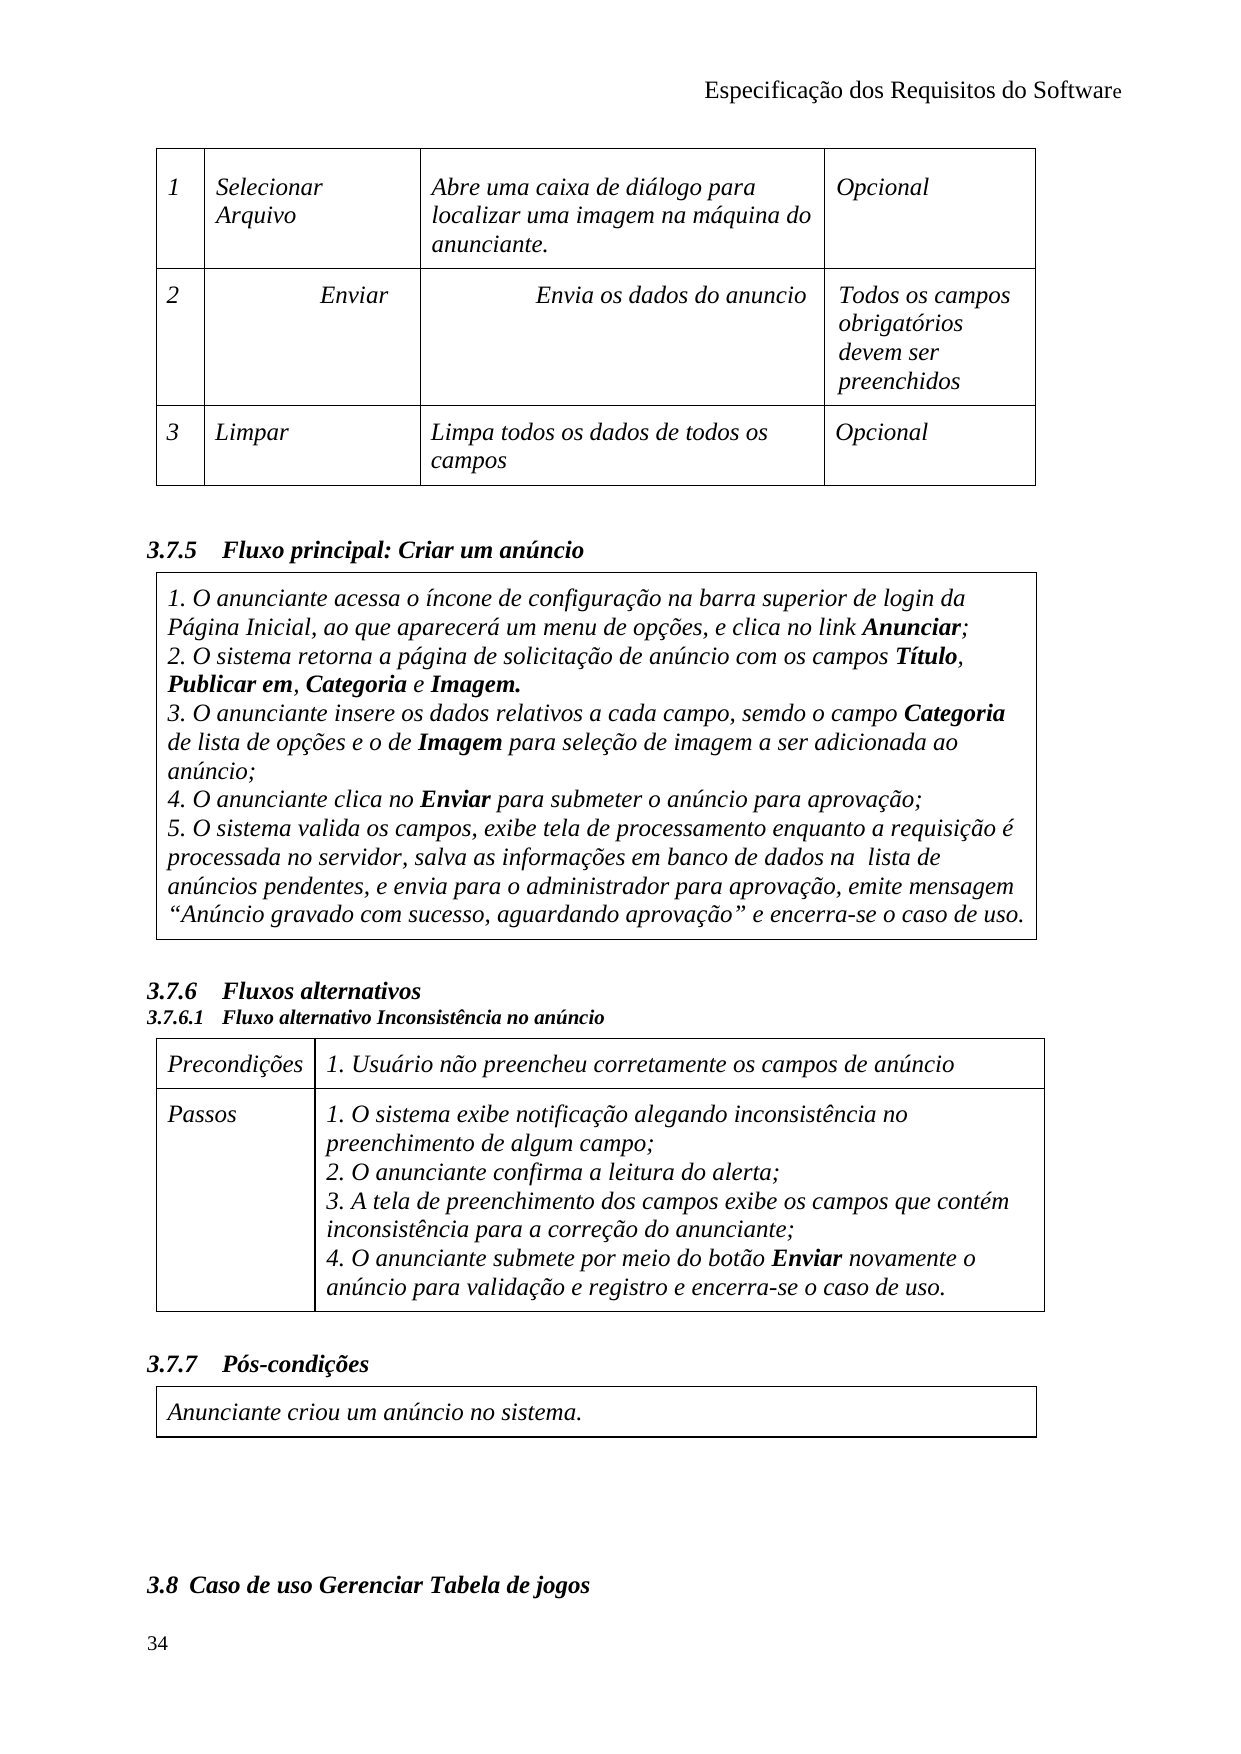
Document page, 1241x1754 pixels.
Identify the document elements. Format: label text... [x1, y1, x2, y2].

table_header Anunciante criou um anúncio no sistema. [157, 1387, 1036, 1436]
list Fluxos alternativos [147, 976, 1121, 1005]
table_header 1. Usuário não preencheu corretamente os campos de anúncio [316, 1039, 1044, 1088]
table_header 1. O anunciante acessa o íncone de configuração na barra superior de login da Página Inicial, ao que aparecerá um menu de opções, e clica no link Anunciar; 2. O sistema retorna a página de solicitação de anúncio com os campos Título, Publicar em, Categoria e Imagem. 3. O anunciante insere os dados relativos a cada campo, semdo o campo Categoria de lista de opções e o de Imagem para seleção de imagem a ser adicionada ao anúncio; 4. O anunciante clica no Enviar para submeter o anúncio para aprovação; 5. O sistema valida os campos, exibe tela de processamento enquanto a requisição é processada no servidor, salva as informações em banco de dados na lista de anúncios pendentes, e envia para o administrador para aprovação, emite mensagem “Anúncio gravado com sucesso, aguardando aprovação” e encerra-se o caso de uso. [157, 573, 1036, 939]
table_cell Abre uma caixa de diálogo para localizar uma imagem na máquina do anunciante. [421, 149, 824, 268]
table_cell Limpa todos os dados de todos os campos [421, 406, 824, 484]
table_cell Selecionar Arquivo [205, 149, 420, 268]
table_cell 1 [157, 149, 204, 268]
list Pós-condições [147, 1349, 1121, 1377]
list Caso de uso Gerenciar Tabela de jogos [147, 1570, 1121, 1599]
table_cell Opcional [825, 149, 1035, 268]
table_cell Opcional [825, 406, 1035, 484]
table_cell Envia os dados do anuncio [421, 269, 824, 405]
table_cell Todos os campos obrigatórios devem ser preenchidos [825, 269, 1035, 405]
table_cell 2 [157, 269, 204, 405]
table_cell 3 [157, 406, 204, 484]
table_header Precondições [157, 1039, 314, 1088]
list Fluxo principal: Criar um anúncio [147, 535, 1121, 563]
table_cell Limpar [205, 406, 420, 484]
list Fluxo alternativo Inconsistência no anúncio [147, 1005, 1121, 1029]
table_cell 1. O sistema exibe notificação alegando inconsistência no preenchimento de algum campo; 2. O anunciante confirma a leitura do alerta; 3. A tela de preenchimento dos campos exibe os campos que contém inconsistência para a correção do anunciante; 4. O anunciante submete por meio do botão Enviar novamente o anúncio para validação e registro e encerra-se o caso de uso. [316, 1089, 1044, 1311]
table_cell Passos [157, 1089, 314, 1311]
table_cell Enviar [205, 269, 420, 405]
